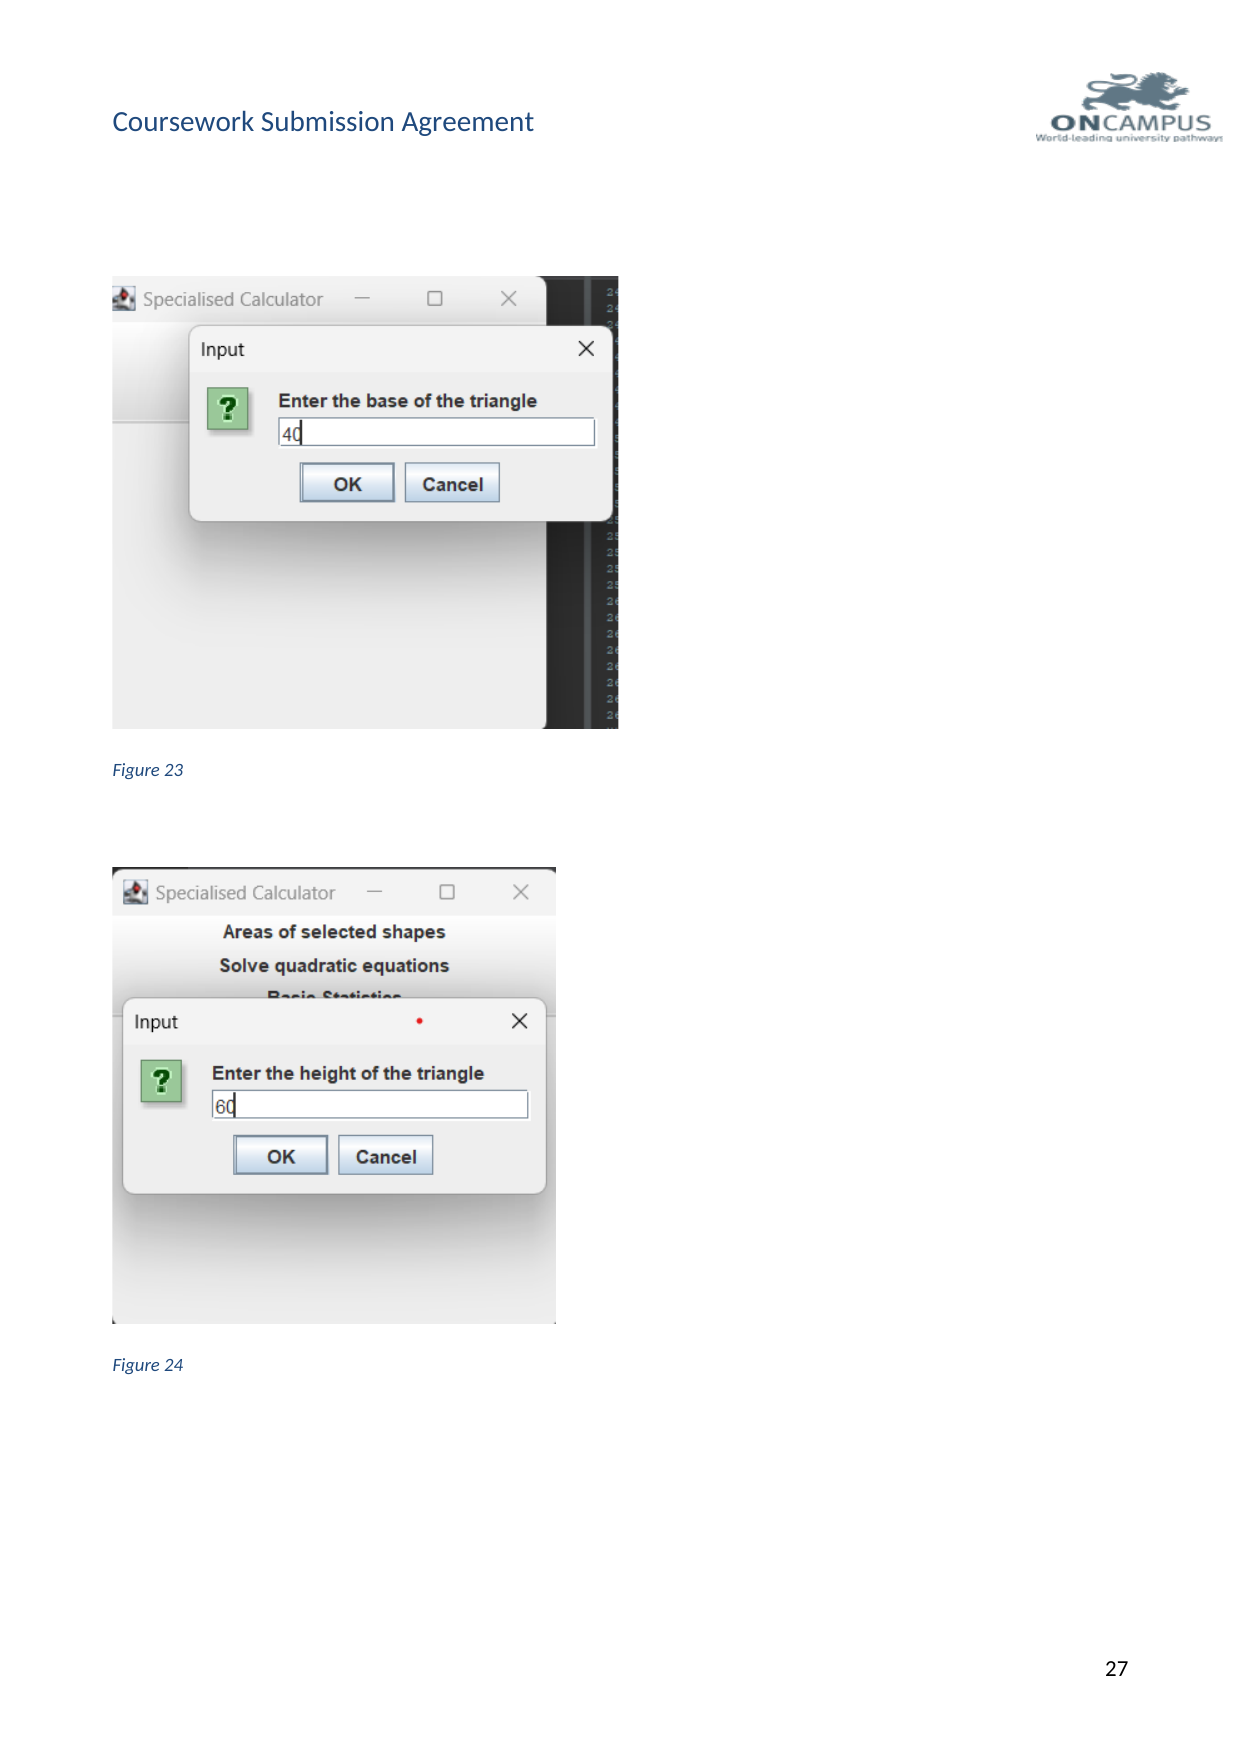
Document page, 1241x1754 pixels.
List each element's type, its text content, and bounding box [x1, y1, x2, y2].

picture [112, 867, 556, 1324]
picture [112, 276, 619, 729]
text Figure 23 [112, 758, 1128, 781]
text Figure 24 [112, 1353, 1128, 1376]
